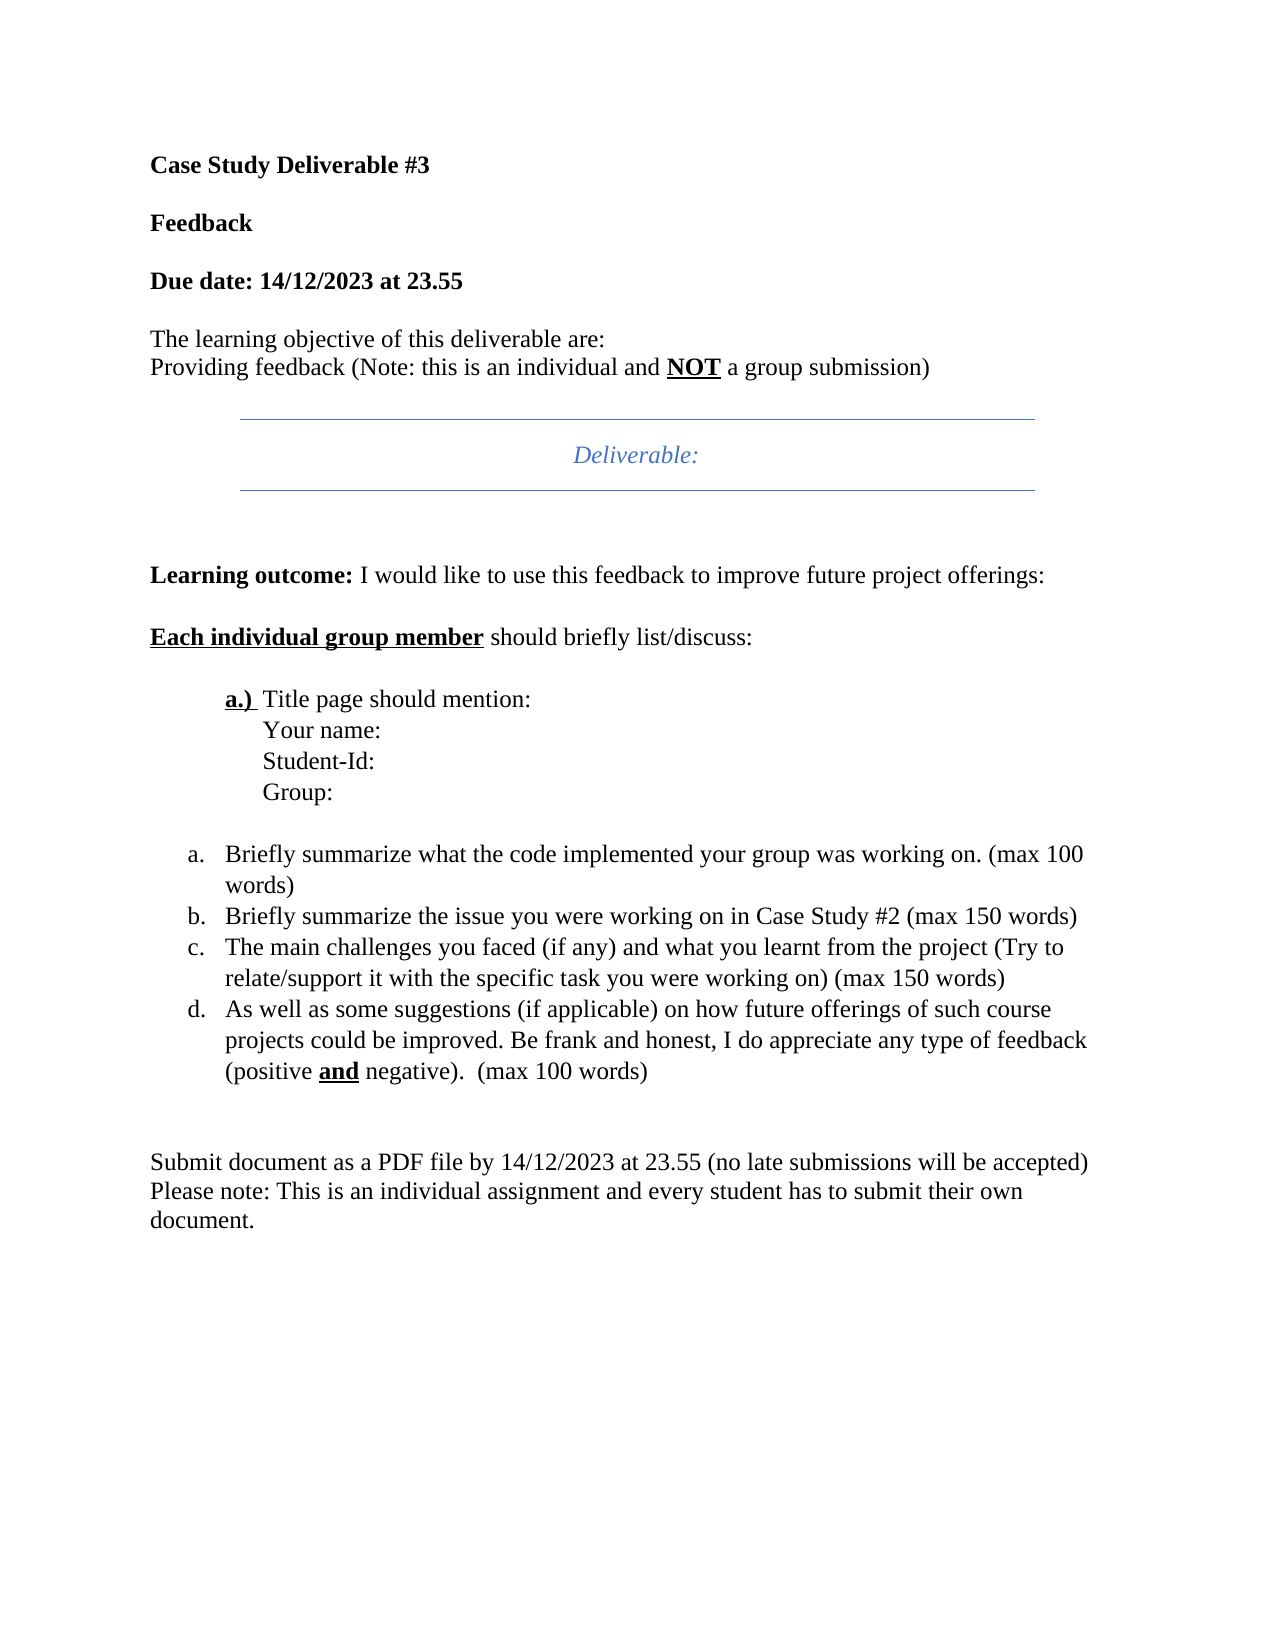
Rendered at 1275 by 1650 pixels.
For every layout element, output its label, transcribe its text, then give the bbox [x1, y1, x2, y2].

text Providing feedback (Note: this is an individual and NOT a group submission) [150, 352, 1125, 381]
list Briefly summarize what the code implemented your group was working on. (max 100 words) [187, 839, 1125, 899]
text Due date: 14/12/2023 at 23.55 [150, 266, 1125, 294]
text The learning objective of this deliverable are: [150, 324, 1125, 352]
text Feedback [150, 208, 1125, 237]
list Your name: [262, 715, 1125, 744]
text Case Study Deliverable #3 [150, 150, 1125, 179]
list Title page should mention: [225, 684, 1125, 713]
text Deliverable: [240, 420, 1035, 490]
text Each individual group member should briefly list/discuss: [150, 622, 1125, 651]
list Briefly summarize the issue you were working on in Case Study #2 (max 150 words) [187, 901, 1125, 930]
list The main challenges you faced (if any) and what you learnt from the project (Try to relate/support it with the specific task you were working on) (max 150 words) [187, 932, 1125, 992]
text Submit document as a PDF file by 14/12/2023 at 23.55 (no late submissions will be accepted) [150, 1147, 1125, 1176]
text Learning outcome: I would like to use this feedback to improve future project offerings: [150, 560, 1125, 588]
list As well as some suggestions (if applicable) on how future offerings of such course projects could be improved. Be frank and honest, I do appreciate any type of feedback (positive and negative). (max 100 words) [187, 994, 1125, 1085]
text Please note: This is an individual assignment and every student has to submit their own document. [150, 1176, 1125, 1233]
list Group: [262, 777, 1125, 806]
list Student-Id: [262, 746, 1125, 775]
